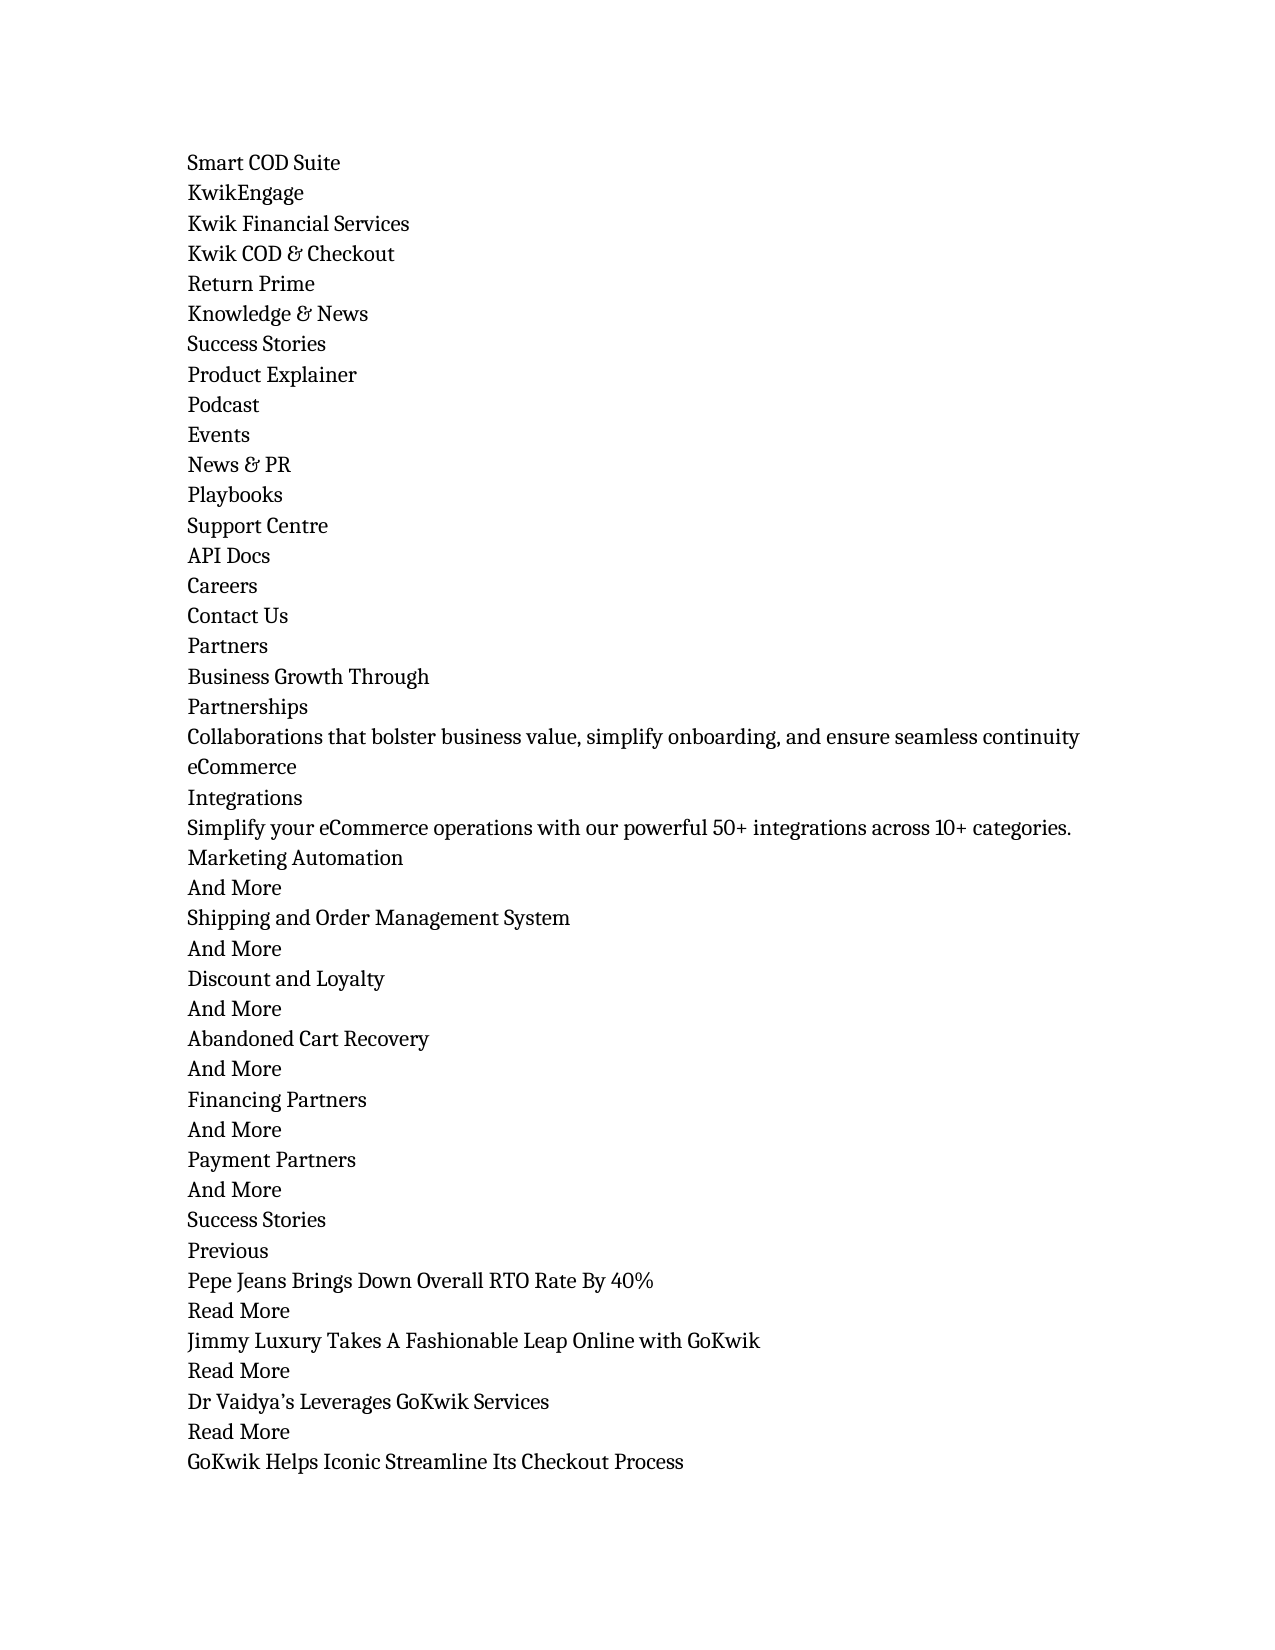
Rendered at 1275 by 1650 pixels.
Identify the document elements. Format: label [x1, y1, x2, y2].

text [187, 150, 1087, 1475]
